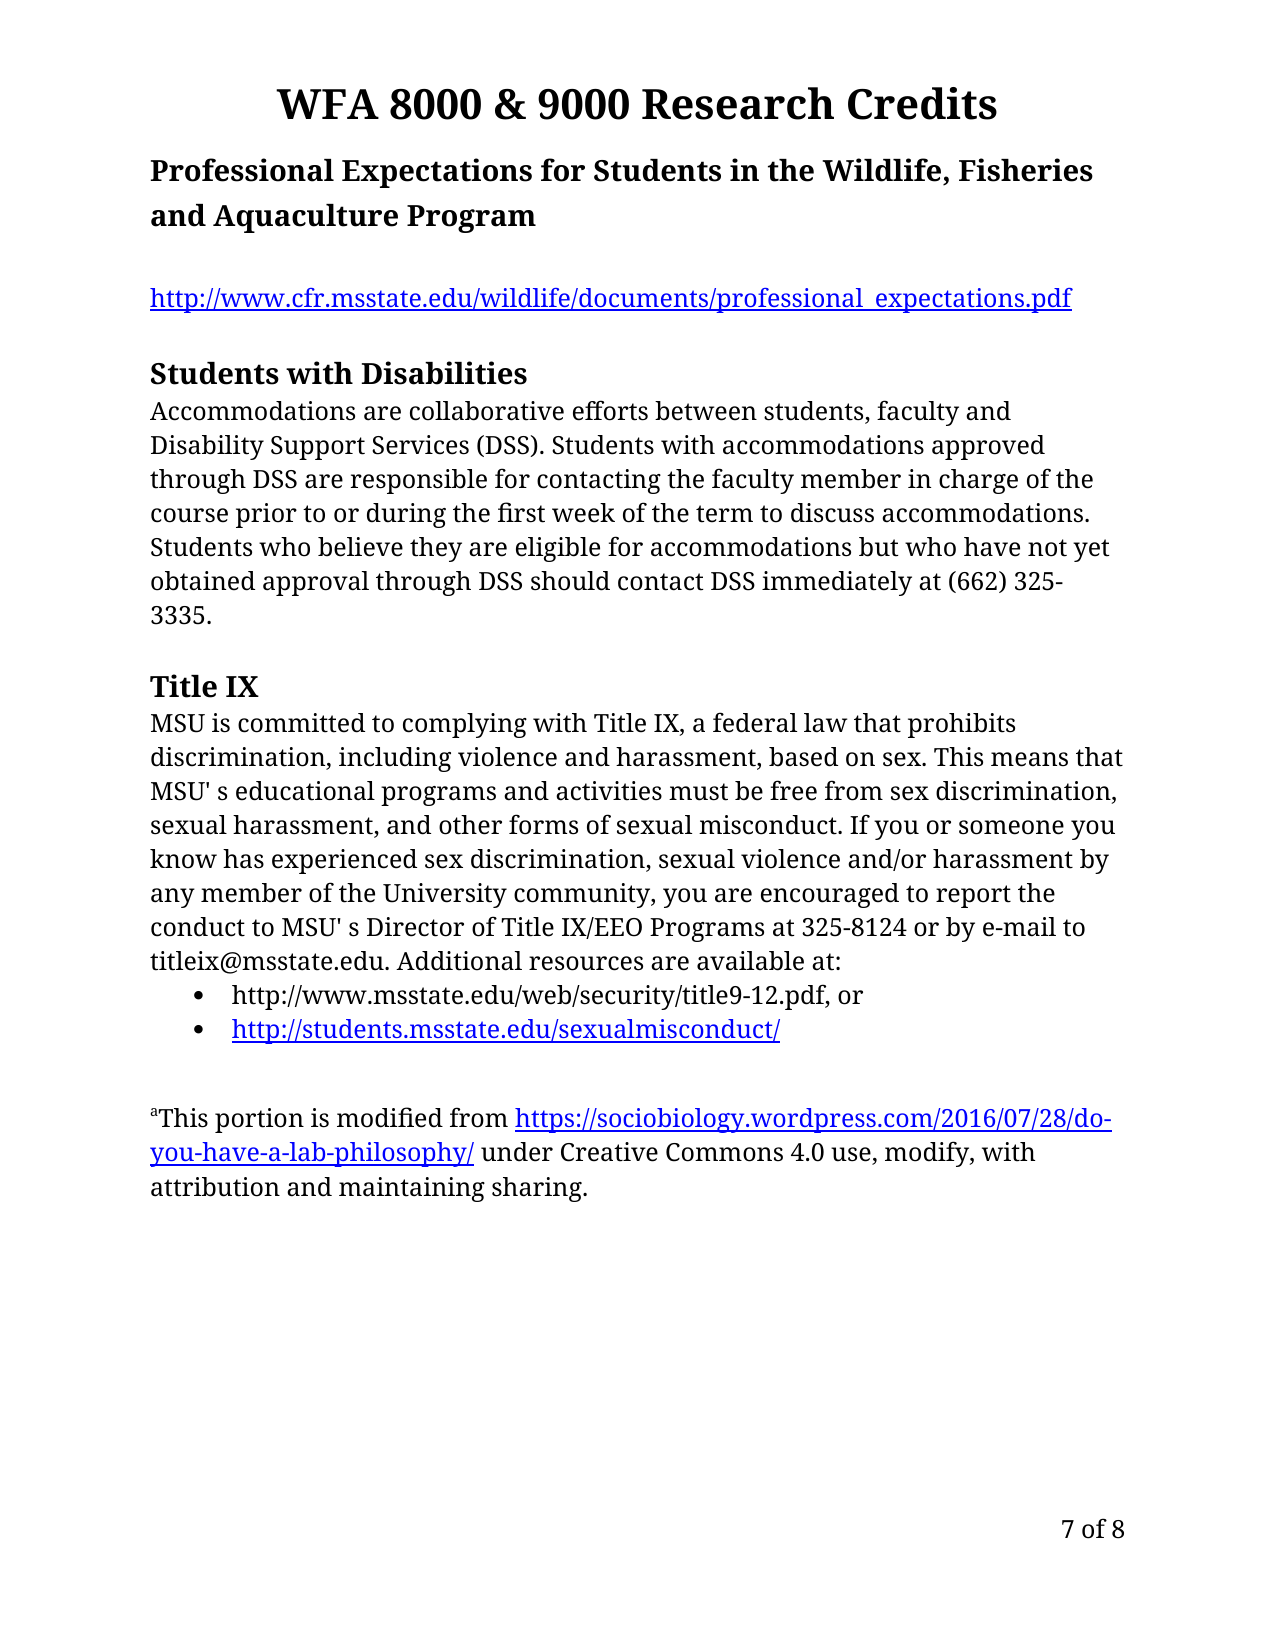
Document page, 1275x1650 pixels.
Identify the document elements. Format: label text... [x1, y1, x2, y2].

text aThis portion is modified from https://sociobiology.wordpress.com/2016/07/28/do-you-have-a-lab-philosophy/ under Creative Commons 4.0 use, modify, with attribution and maintaining sharing. [150, 1101, 1125, 1203]
text Students with Disabilities [150, 354, 1125, 393]
list http://www.msstate.edu/web/security/title9-12.pdf, or [194, 978, 1125, 1012]
text MSU is committed to complying with Title IX, a federal law that prohibits discrimination, including violence and harassment, based on sex. This means that MSU' s educational programs and activities must be free from sex discrimination, sexual harassment, and other forms of sexual misconduct. If you or someone you know has experienced sex discrimination, sexual violence and/or harassment by any member of the University community, you are encouraged to report the conduct to MSU' s Director of Title IX/EEO Programs at 325-8124 or by e-mail to titleix@msstate.edu. Additional resources are available at: [150, 706, 1125, 978]
text http://www.cfr.msstate.edu/wildlife/documents/professional_expectations.pdf [150, 280, 1125, 314]
text Professional Expectations for Students in the Wildlife, Fisheries and Aquaculture Program [150, 150, 1125, 235]
list http://students.msstate.edu/sexualmisconduct/ [194, 1012, 1125, 1046]
text Accommodations are collaborative efforts between students, faculty and Disability Support Services (DSS). Students with accommodations approved through DSS are responsible for contacting the faculty member in charge of the course prior to or during the first week of the term to discuss accommodations. Students who believe they are eligible for accommodations but who have not yet obtained approval through DSS should contact DSS immediately at (662) 325-3335. [150, 393, 1125, 632]
text Title IX [150, 666, 1125, 706]
